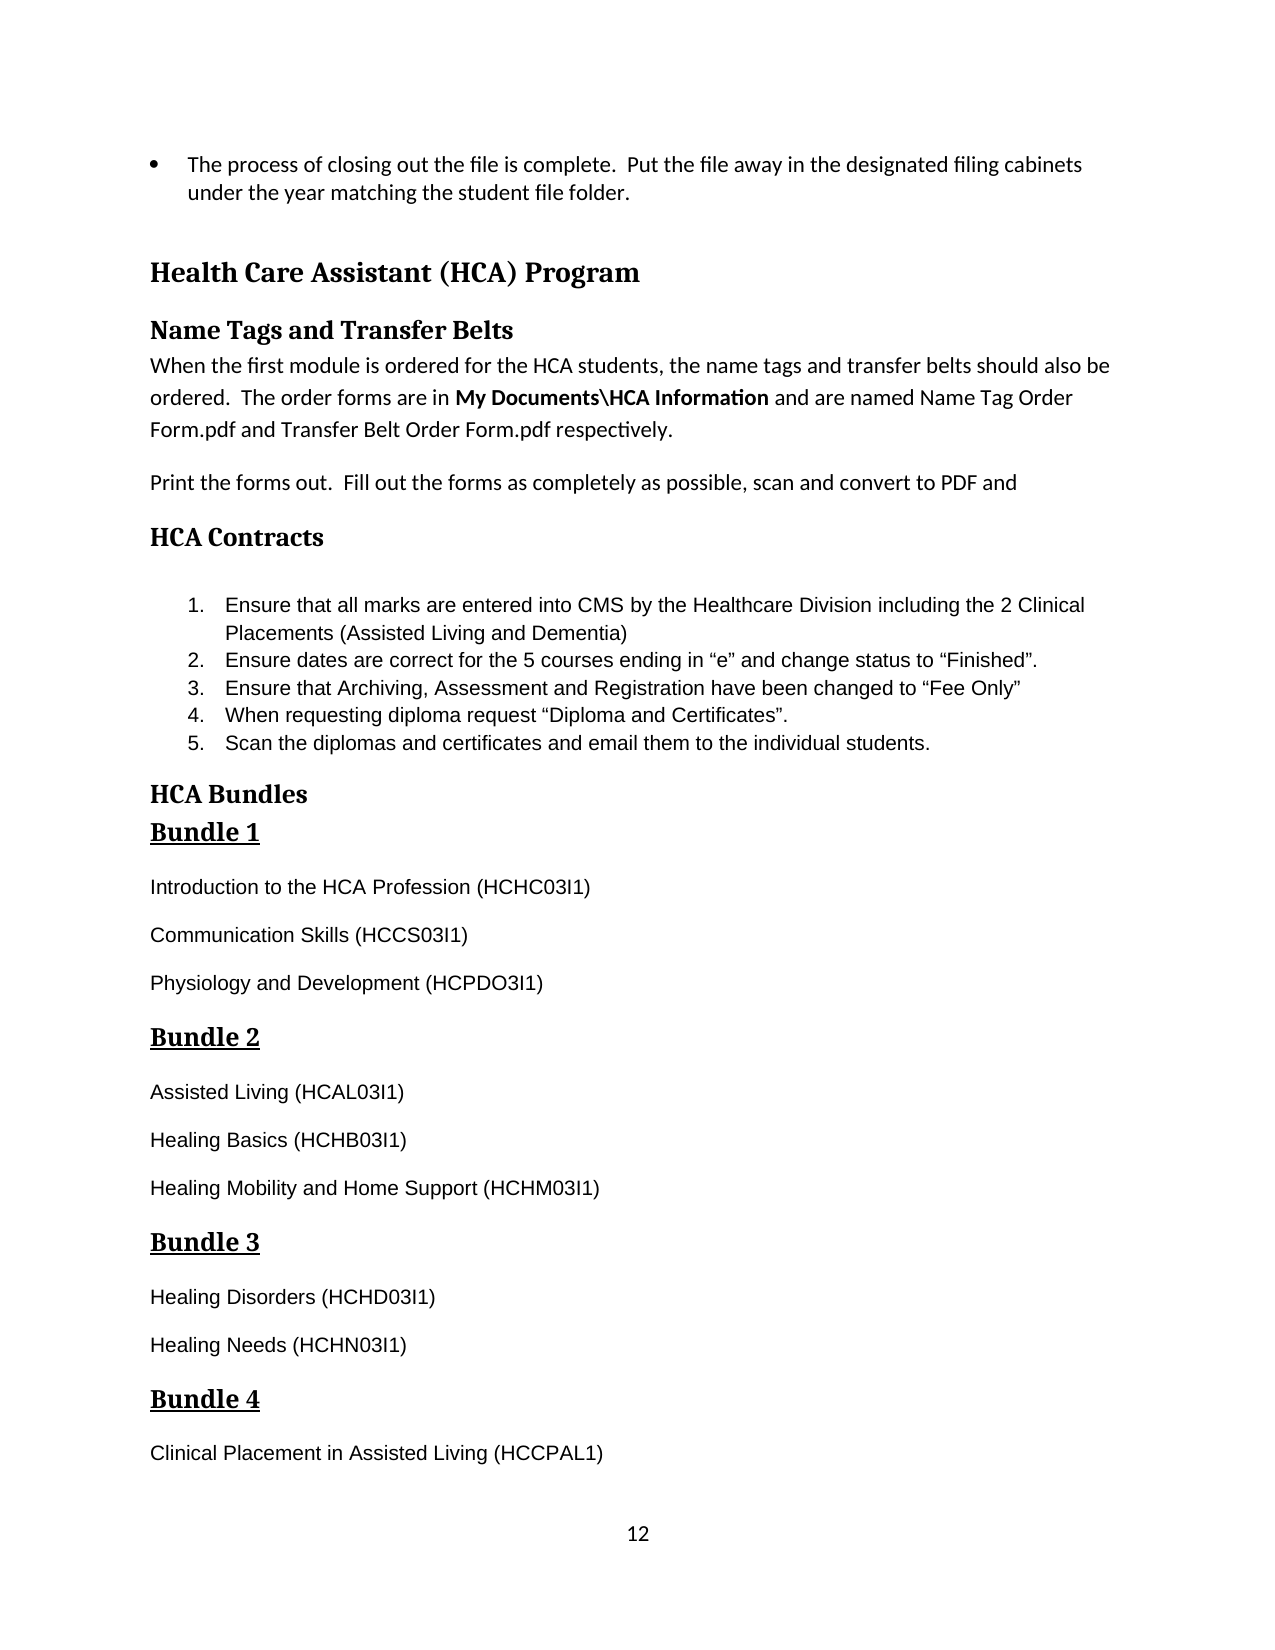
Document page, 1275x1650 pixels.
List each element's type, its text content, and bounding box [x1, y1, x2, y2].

text Bundle 2 [150, 1019, 1125, 1054]
list Scan the diplomas and certificates and email them to the individual students. [187, 731, 1125, 754]
text Healing Mobility and Home Support (HCHM03I1) [150, 1176, 1125, 1200]
text Assisted Living (HCAL03I1) [150, 1079, 1125, 1103]
text Communication Skills (HCCS03I1) [150, 923, 1125, 947]
subtitle HCA Bundles [150, 779, 1125, 810]
text Healing Basics (HCHB03I1) [150, 1128, 1125, 1152]
list When requesting diploma request “Diploma and Certificates”. [187, 703, 1125, 727]
text Bundle 3 [150, 1224, 1125, 1259]
text Healing Needs (HCHN03I1) [150, 1333, 1125, 1357]
text Bundle 1 [150, 814, 1125, 849]
list The process of closing out the file is complete. Put the file away in the designated filing cabinets under the year matching the student file folder. [150, 150, 1125, 206]
text Healing Disorders (HCHD03I1) [150, 1284, 1125, 1308]
text Print the forms out. Fill out the forms as completely as possible, scan and convert to PDF and [150, 468, 1125, 497]
text Clinical Placement in Assisted Living (HCCPAL1) [150, 1441, 1125, 1465]
text When the first module is ordered for the HCA students, the name tags and transfer belts should also be ordered. The order forms are in My Documents\HCA Information and are named Name Tag Order Form.pdf and Transfer Belt Order Form.pdf respectively. [150, 351, 1125, 443]
subtitle Name Tags and Transfer Belts [150, 315, 1125, 347]
list Ensure dates are correct for the 5 courses ending in “e” and change status to “Finished”. [187, 648, 1125, 672]
text Bundle 4 [150, 1381, 1125, 1415]
list Ensure that all marks are entered into CMS by the Healthcare Division including the 2 Clinical Placements (Assisted Living and Dementia) [187, 593, 1125, 644]
list Ensure that Archiving, Assessment and Registration have been changed to “Fee Only” [187, 676, 1125, 699]
text Introduction to the HCA Profession (HCHC03I1) [150, 874, 1125, 898]
subtitle Health Care Assistant (HCA) Program [150, 256, 1125, 289]
subtitle HCA Contracts [150, 522, 1125, 588]
text Physiology and Development (HCPDO3I1) [150, 971, 1125, 995]
